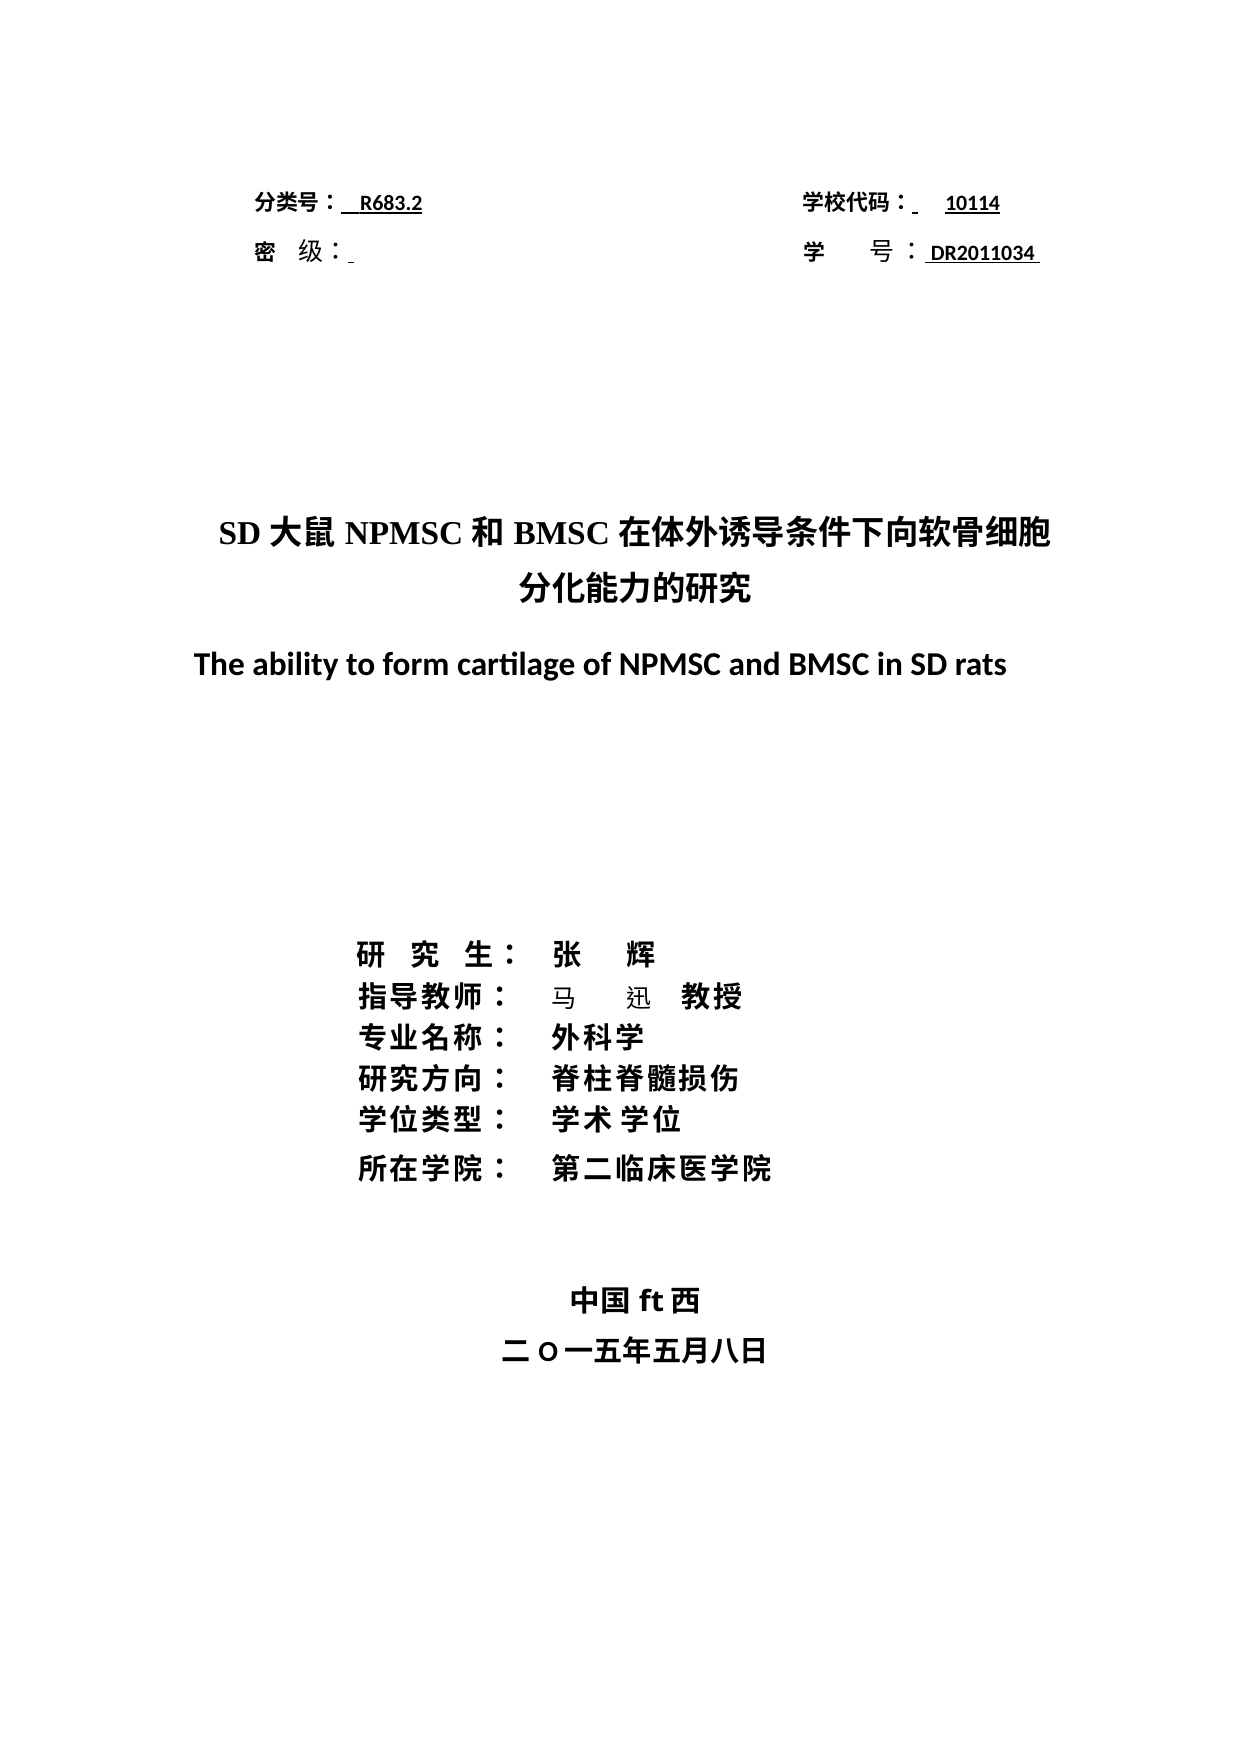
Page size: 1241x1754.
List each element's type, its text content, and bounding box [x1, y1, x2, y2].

text 分类号： R683.2 学校代码： 10114 [254, 182, 1107, 218]
text 密 级： 学 号 ： DR2011034 [254, 231, 1107, 267]
text The ability to form cartilage of NPMSC and BMSC in SD rats [193, 636, 1107, 684]
text 研 究 生： 张 辉 [356, 935, 1107, 974]
text 指导教师： 马 迅 教授 专业名称： 外科学 [358, 976, 751, 1057]
text SD 大鼠 NPMSC 和 BMSC 在体外诱导条件下向软骨细胞 [163, 505, 1107, 554]
text 分化能力的研究 [163, 562, 1107, 610]
text 中国 ft西 [163, 1272, 1107, 1320]
text 二 O 一五年五月八日 [163, 1322, 1107, 1370]
text 所在学院： 第二临床医学院 [358, 1140, 1107, 1188]
text 研究方向： 脊柱脊髓损伤 学位类型： 学术 学位 [358, 1058, 760, 1139]
